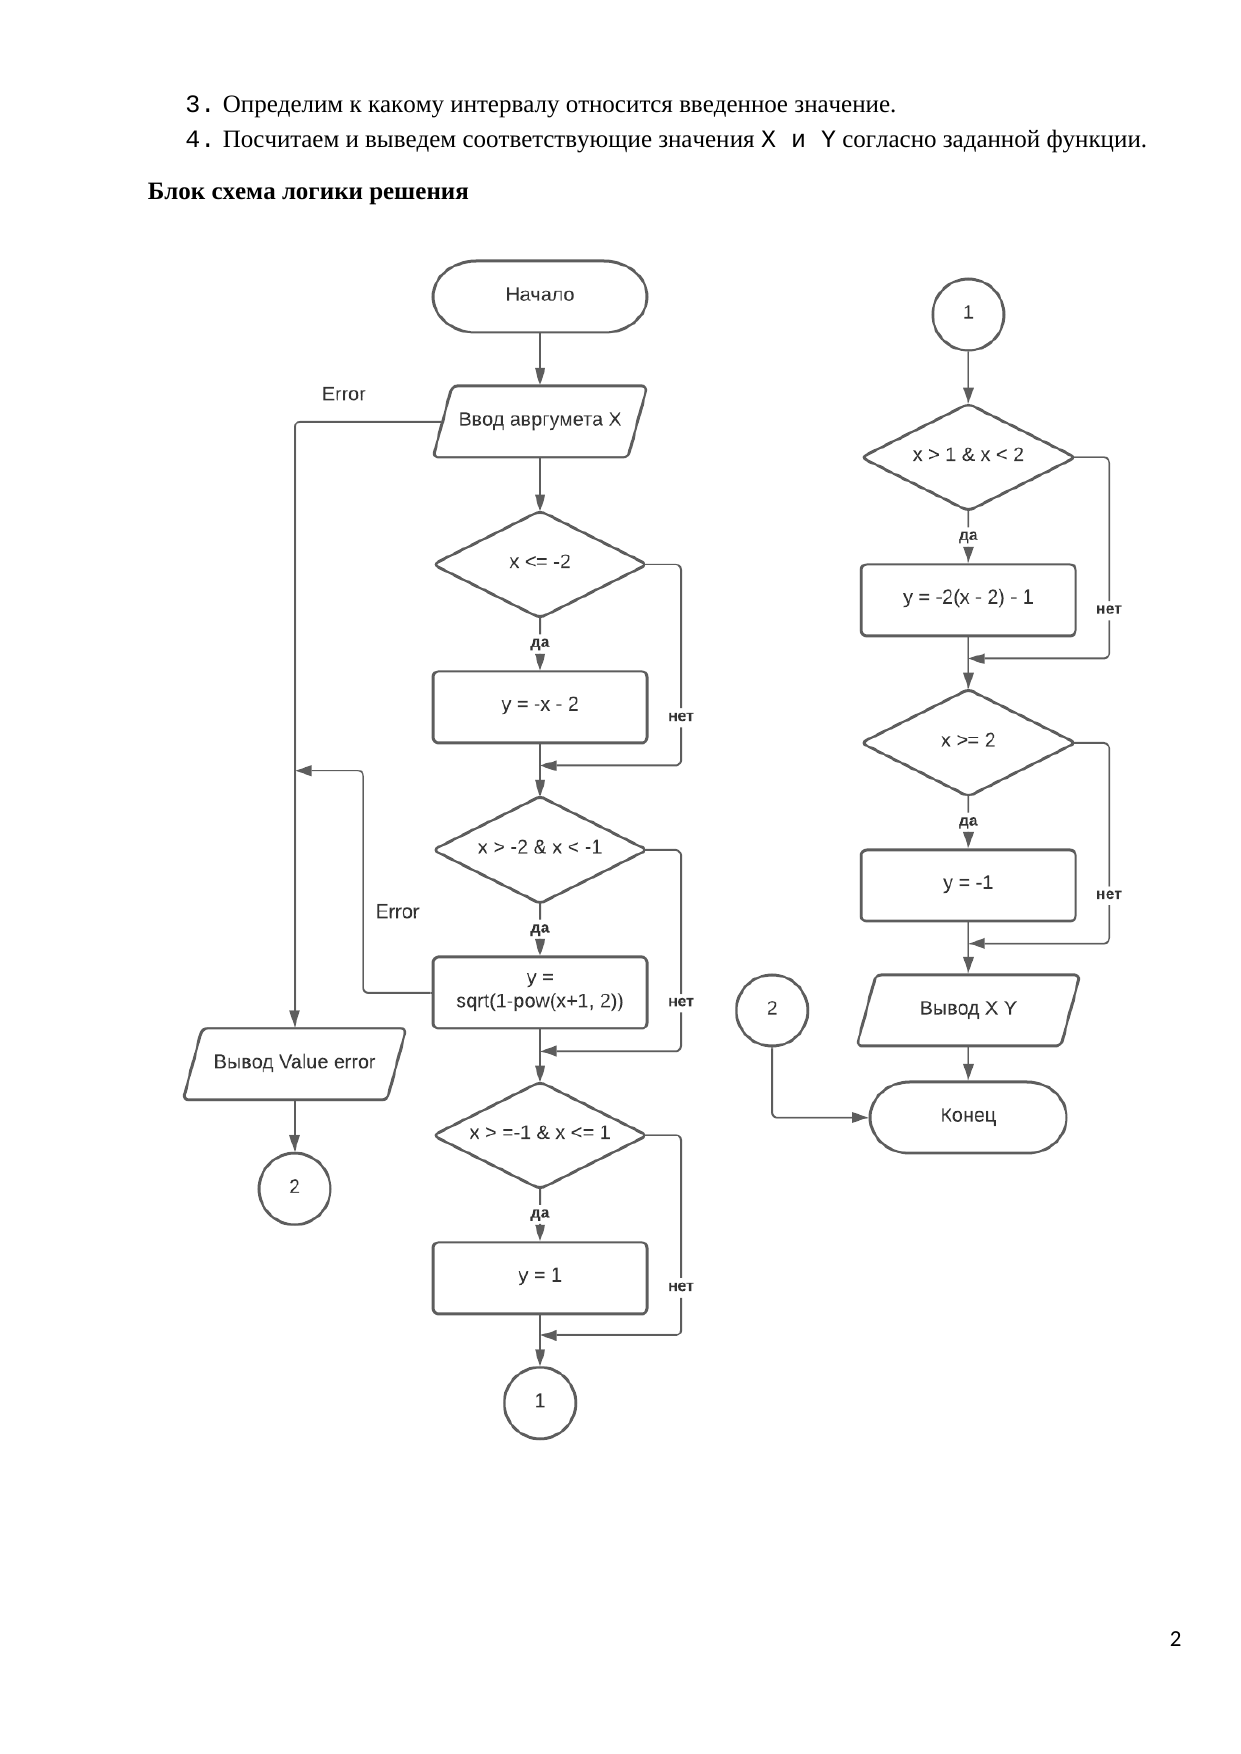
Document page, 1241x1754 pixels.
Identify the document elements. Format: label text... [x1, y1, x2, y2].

list Посчитаем и выведем соответствующие значения X и Y согласно заданной функции. [185, 124, 1181, 155]
list Определим к какому интервалу относится введенное значение. [185, 89, 1181, 119]
picture [147, 225, 1158, 1474]
text Блок схема логики решения [148, 176, 1181, 205]
